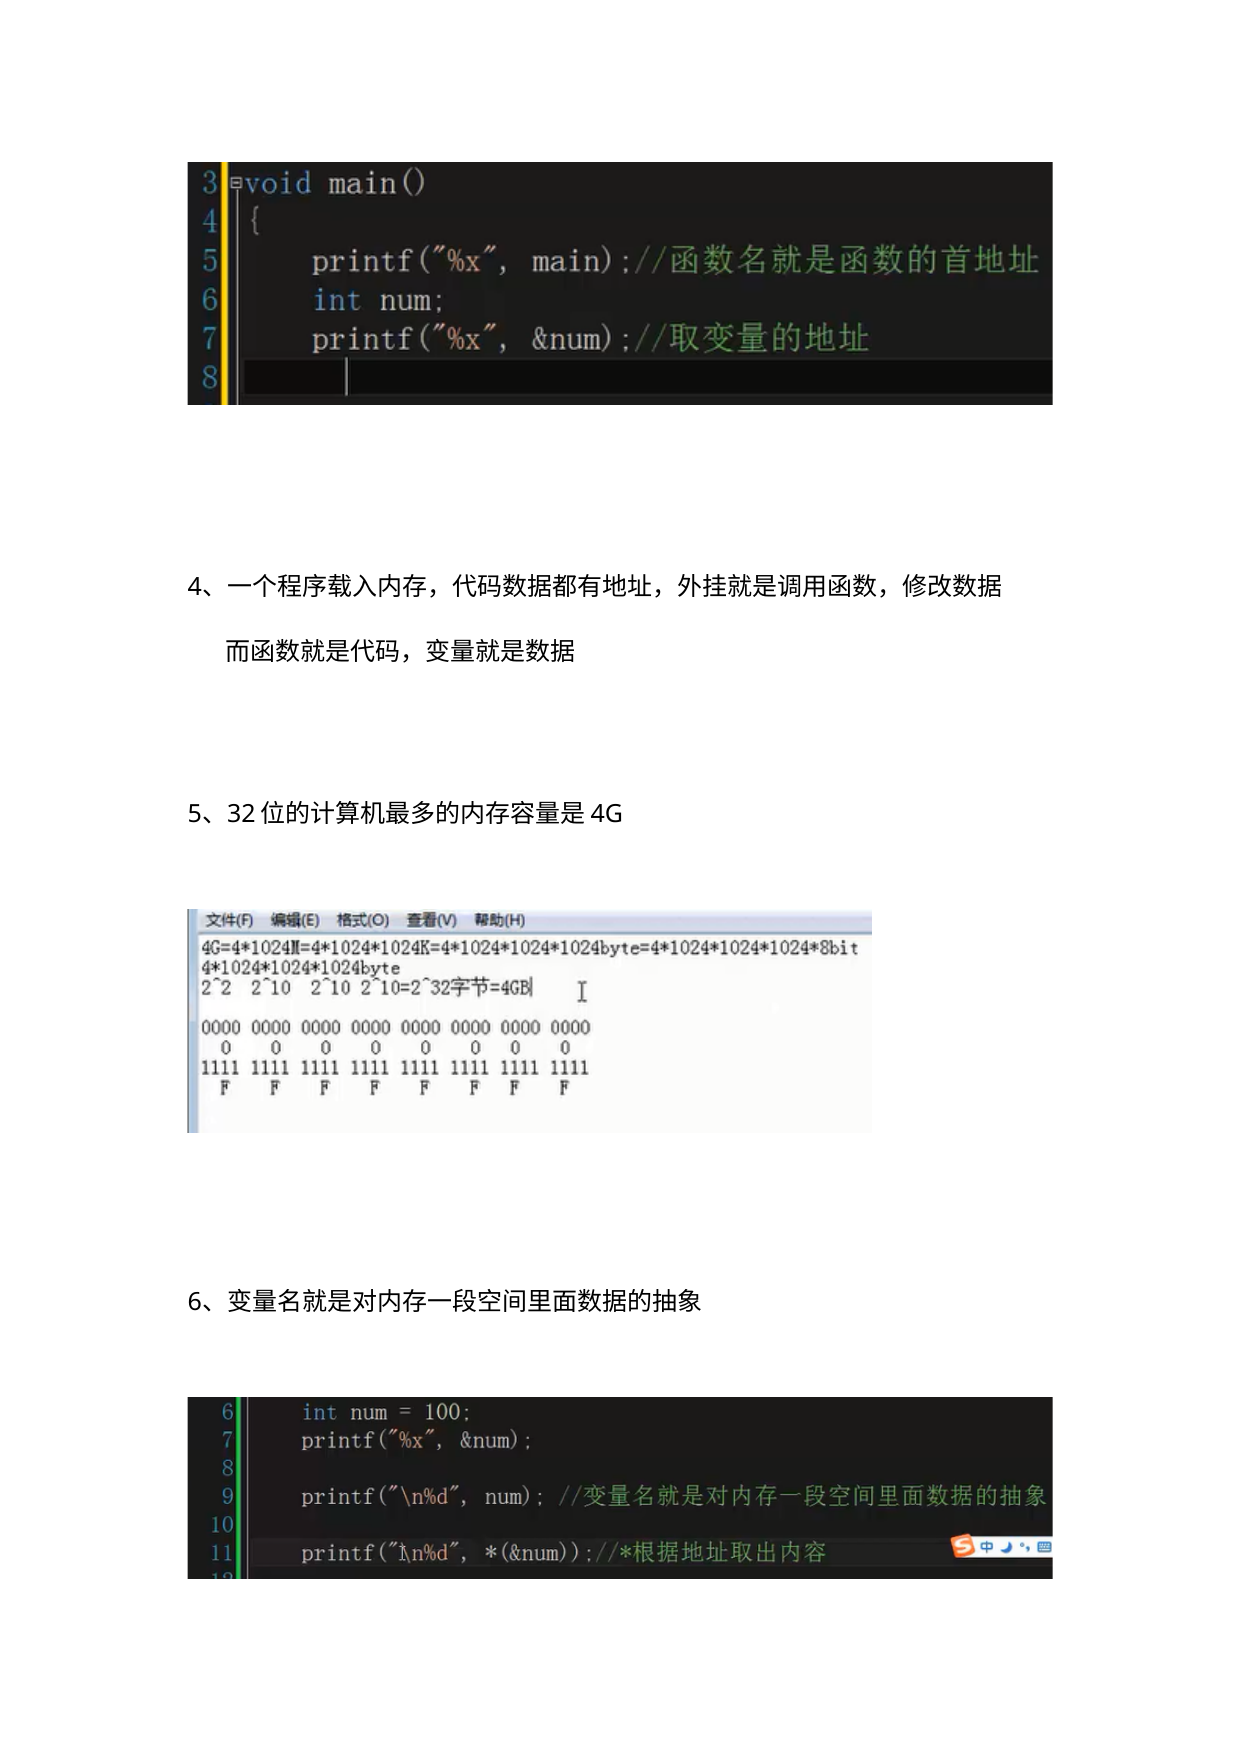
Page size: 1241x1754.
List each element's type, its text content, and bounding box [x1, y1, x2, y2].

picture [187, 1397, 1053, 1579]
text 4、一个程序载入内存，代码数据都有地址，外挂就是调用函数，修改数据 [187, 552, 1053, 617]
text 而函数就是代码，变量就是数据 [225, 617, 1053, 682]
text 5、32位的计算机最多的内存容量是4G [187, 779, 1053, 844]
picture [187, 909, 872, 1133]
text 6、变量名就是对内存一段空间里面数据的抽象 [187, 1267, 1053, 1332]
picture [187, 162, 1053, 405]
